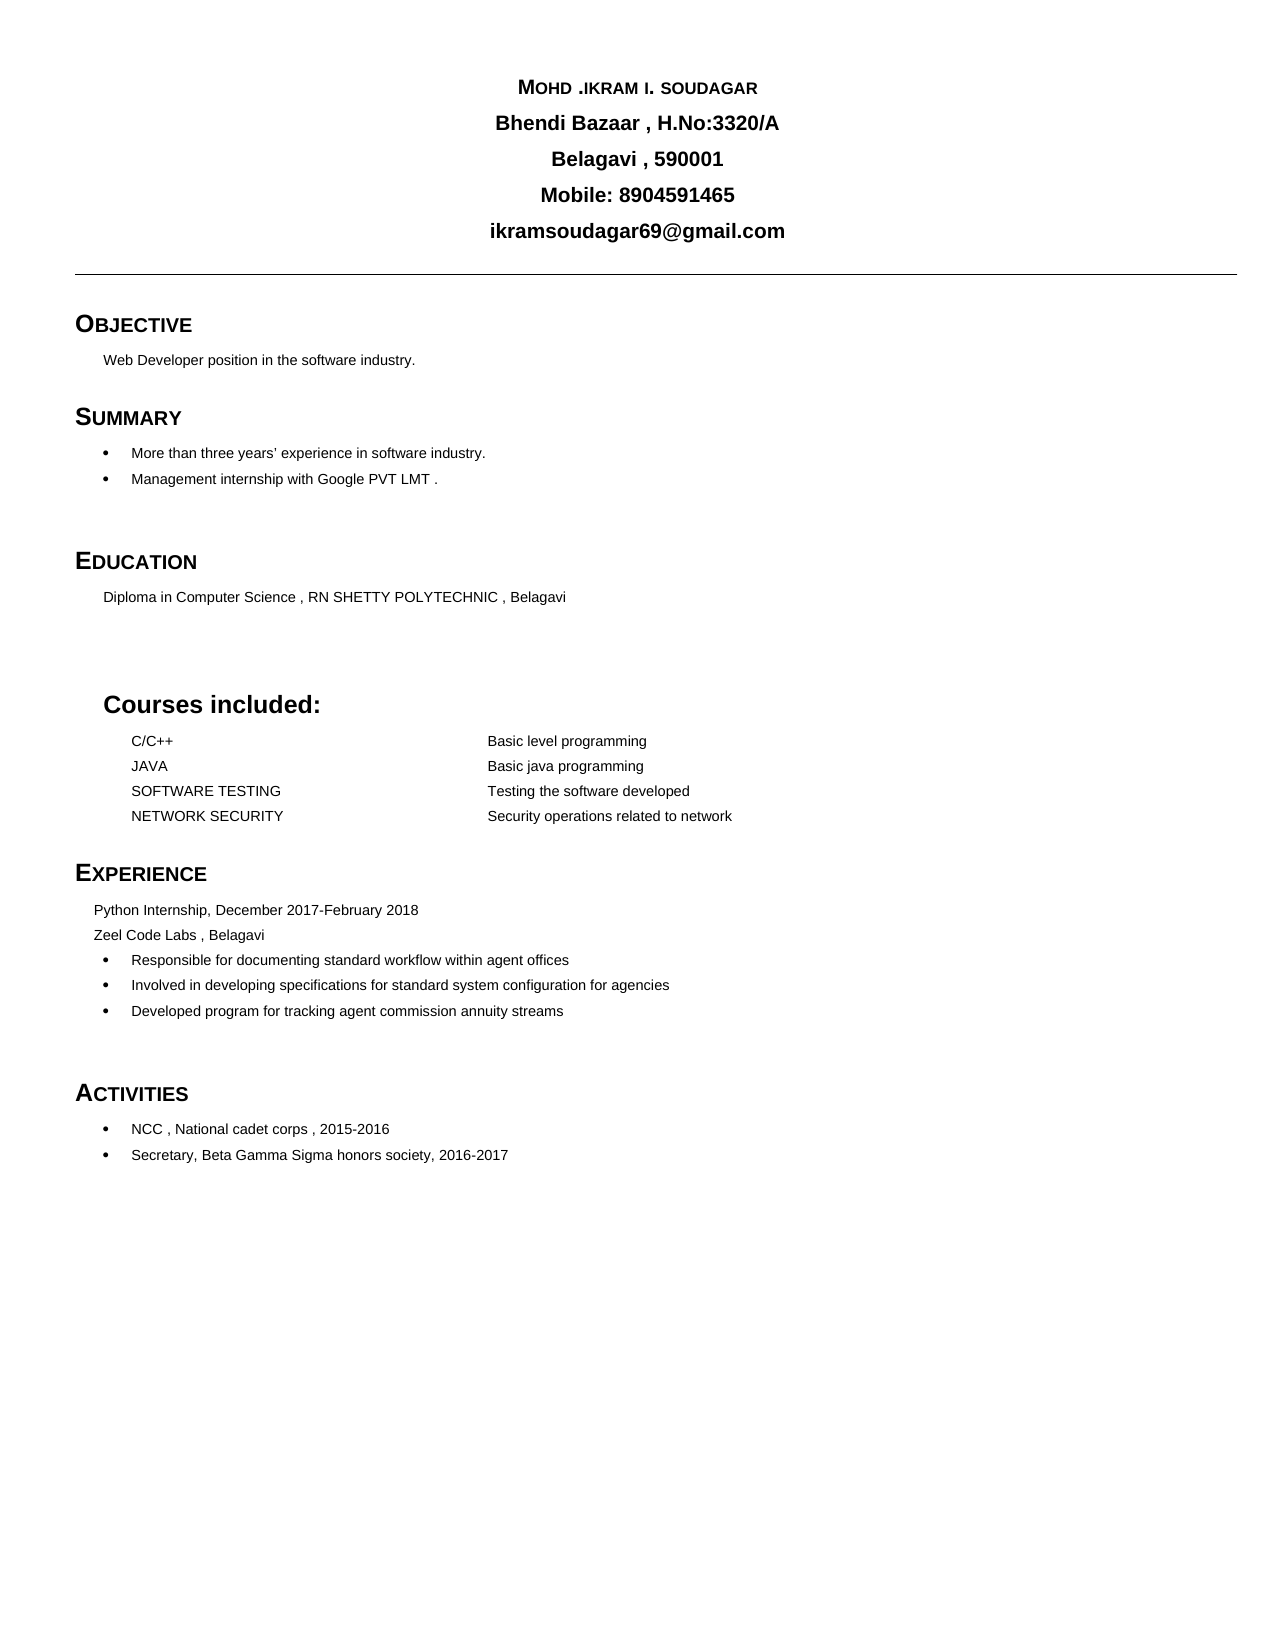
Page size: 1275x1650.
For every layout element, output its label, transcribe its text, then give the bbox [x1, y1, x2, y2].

text Zeel Code Labs , Belagavi [75, 926, 1050, 943]
text Belagavi , 590001 [75, 147, 1200, 171]
text Courses included: [75, 689, 1237, 718]
text Experience [75, 858, 1237, 887]
text Summary [75, 402, 1237, 431]
text NETWORK SECURITY Security operations related to network [75, 808, 1237, 825]
list Management internship with Google PVT LMT . [103, 470, 1237, 487]
text Mohd .ikram i. soudagar [75, 75, 1200, 99]
list Involved in developing specifications for standard system configuration for agencies [103, 977, 1237, 994]
text SOFTWARE TESTING Testing the software developed [75, 783, 1237, 800]
text Activities [75, 1078, 1237, 1106]
list More than three years’ experience in software industry. [103, 445, 1237, 462]
text Mobile: 8904591465 [75, 183, 1200, 207]
text Education [75, 546, 1237, 574]
text Web Developer position in the software industry. [75, 352, 1237, 368]
list Responsible for documenting standard workflow within agent offices [103, 952, 1237, 968]
text JAVA Basic java programming [75, 758, 1237, 774]
list Secretary, Beta Gamma Sigma honors society, 2016-2017 [103, 1146, 1237, 1163]
text Bhendi Bazaar , H.No:3320/A [75, 111, 1200, 135]
text C/C++ Basic level programming [75, 733, 1237, 749]
list NCC , National cadet corps , 2015-2016 [103, 1121, 1237, 1138]
text Diploma in Computer Science , RN SHETTY POLYTECHNIC , Belagavi [75, 589, 1237, 606]
text ikramsoudagar69@gmail.com [75, 219, 1200, 243]
text Python Internship, December 2017-February 2018 [75, 901, 1050, 918]
text Objective [75, 308, 1237, 337]
list Developed program for tracking agent commission annuity streams [103, 1002, 1237, 1019]
